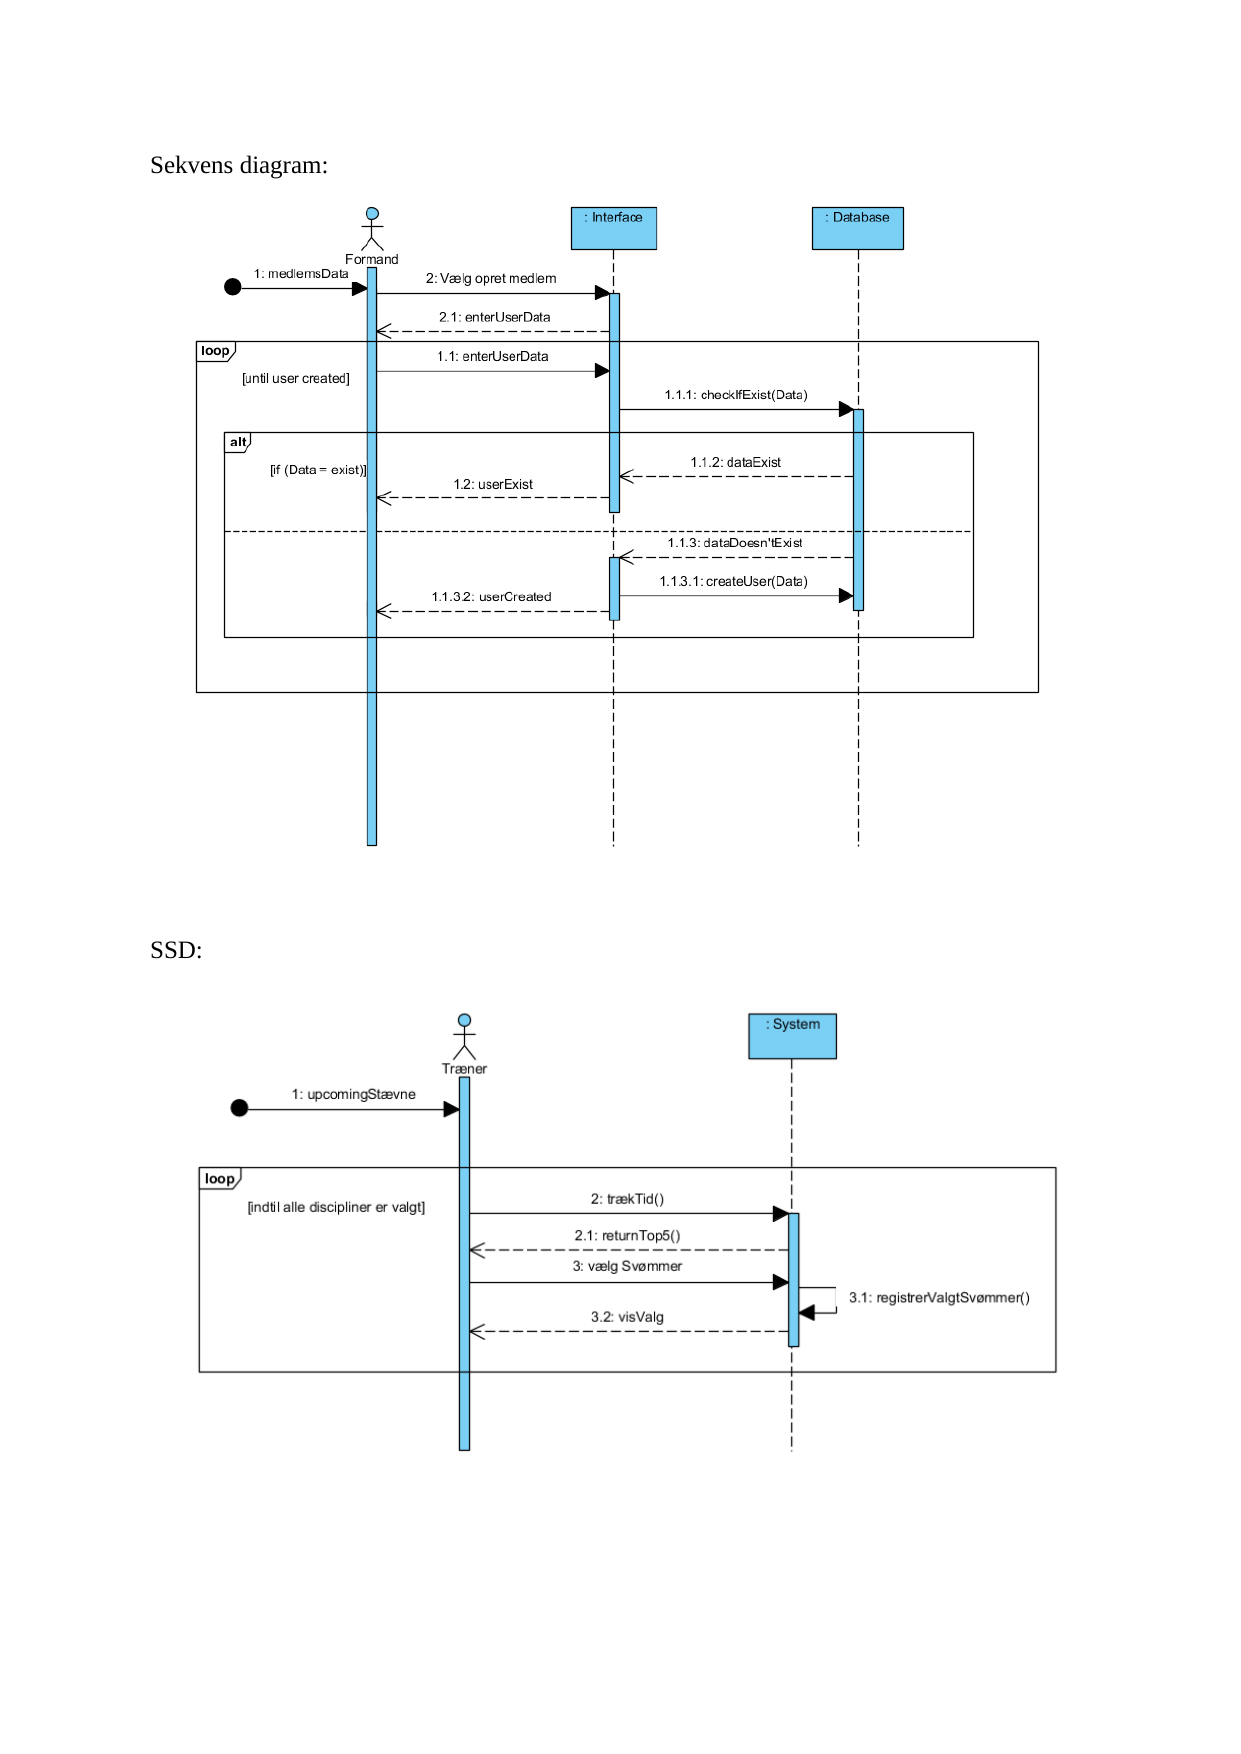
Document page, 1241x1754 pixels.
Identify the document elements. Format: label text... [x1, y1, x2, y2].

picture [150, 982, 1091, 1517]
text SSD: [150, 935, 1090, 964]
picture [150, 197, 1091, 869]
text Sekvens diagram: [150, 150, 1090, 179]
